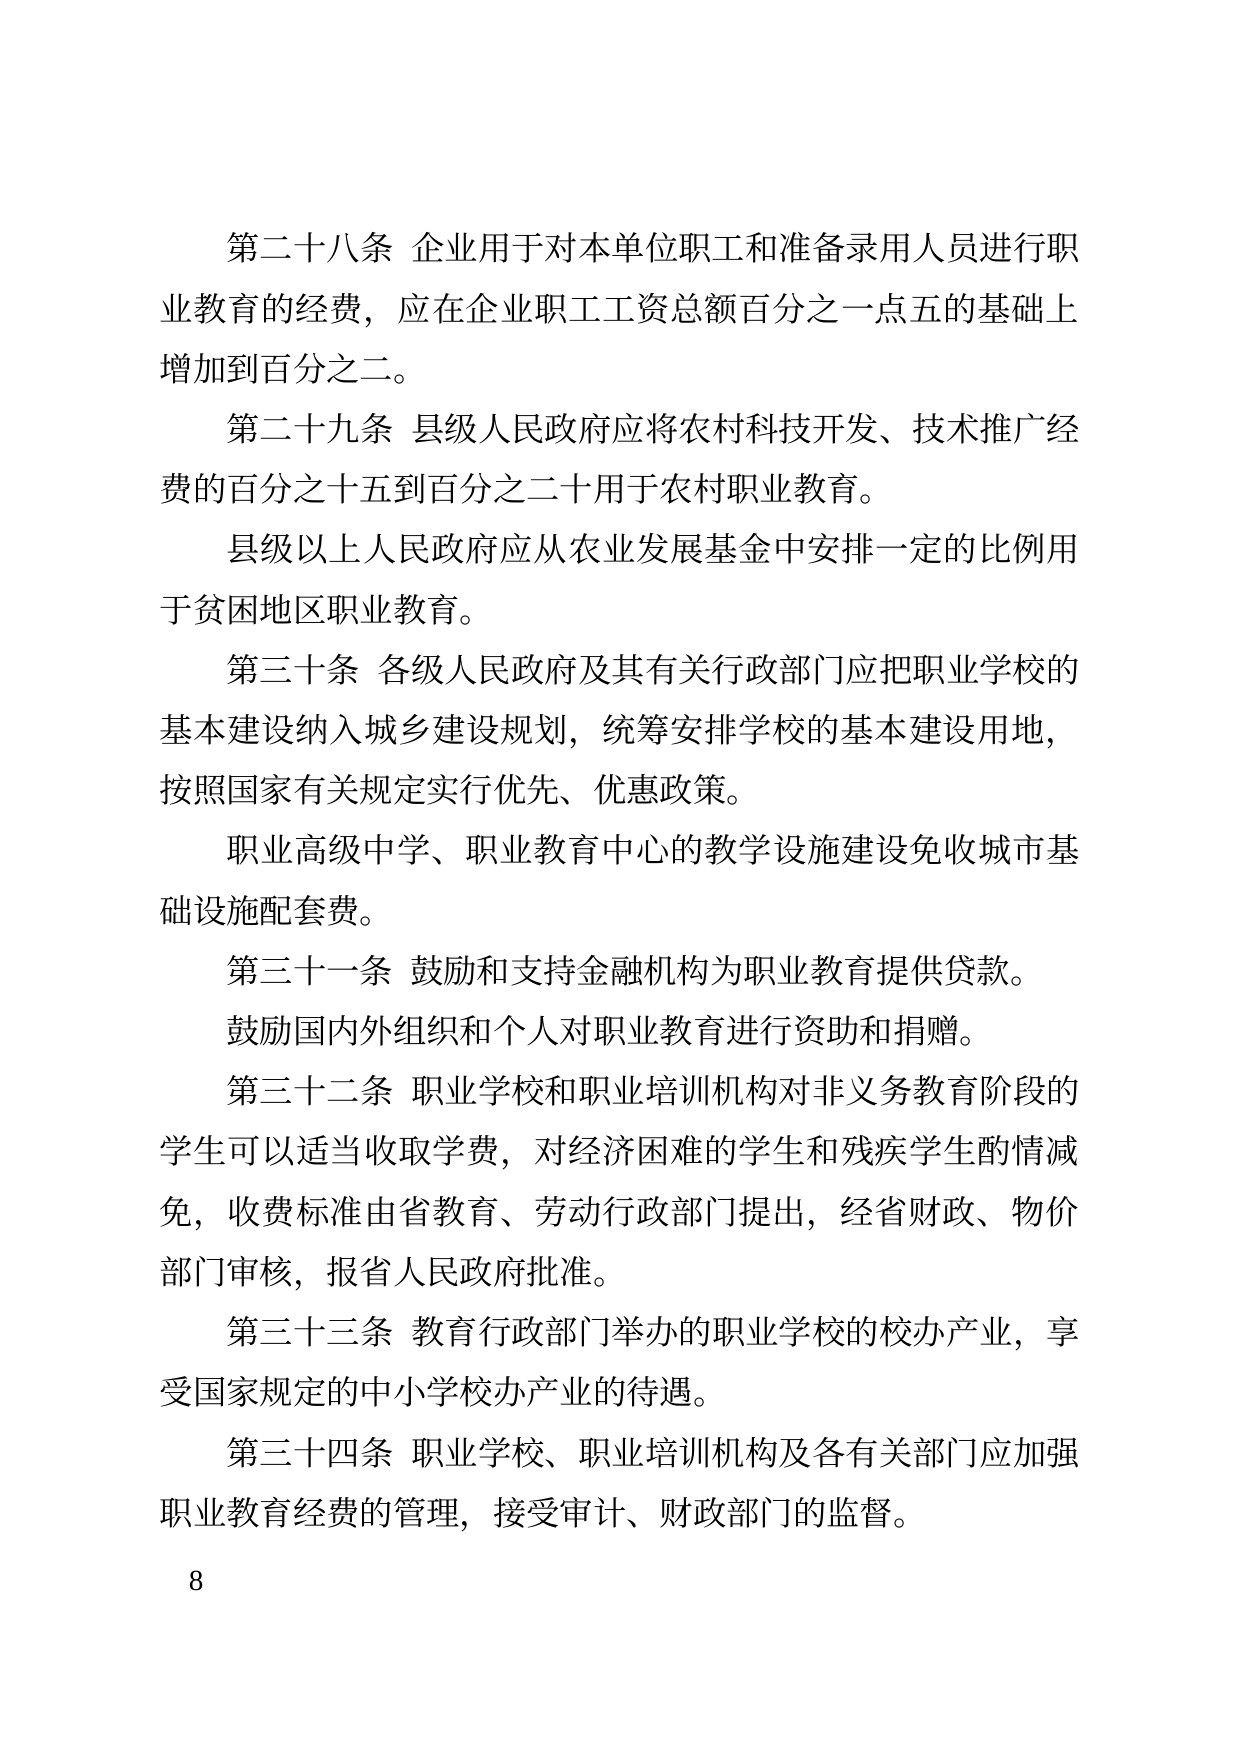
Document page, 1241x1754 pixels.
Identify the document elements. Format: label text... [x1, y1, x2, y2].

text 县级以上人民政府应从农业发展基金中安排一定的比例用于贫困地区职业教育。 [159, 514, 1081, 634]
text 职业高级中学、职业教育中心的教学设施建设免收城市基础设施配套费。 [159, 815, 1081, 935]
text 鼓励国内外组织和个人对职业教育进行资助和捐赠。 [159, 995, 1081, 1056]
text 第三十二条 职业学校和职业培训机构对非义务教育阶段的学生可以适当收取学费，对经济困难的学生和残疾学生酌情减免，收费标准由省教育、劳动行政部门提出，经省财政、物价部门审核，报省人民政府批准。 [159, 1056, 1081, 1296]
text 第二十八条 企业用于对本单位职工和准备录用人员进行职业教育的经费，应在企业职工工资总额百分之一点五的基础上增加到百分之二。 [159, 213, 1081, 393]
text 第三十条 各级人民政府及其有关行政部门应把职业学校的基本建设纳入城乡建设规划，统筹安排学校的基本建设用地，按照国家有关规定实行优先、优惠政策。 [159, 634, 1081, 815]
text 第三十一条 鼓励和支持金融机构为职业教育提供贷款。 [159, 935, 1081, 995]
text 第二十九条 县级人民政府应将农村科技开发、技术推广经费的百分之十五到百分之二十用于农村职业教育。 [159, 393, 1081, 514]
text 第三十四条 职业学校、职业培训机构及各有关部门应加强职业教育经费的管理，接受审计、财政部门的监督。 [159, 1417, 1081, 1537]
text 第三十三条 教育行政部门举办的职业学校的校办产业，享受国家规定的中小学校办产业的待遇。 [159, 1296, 1081, 1417]
